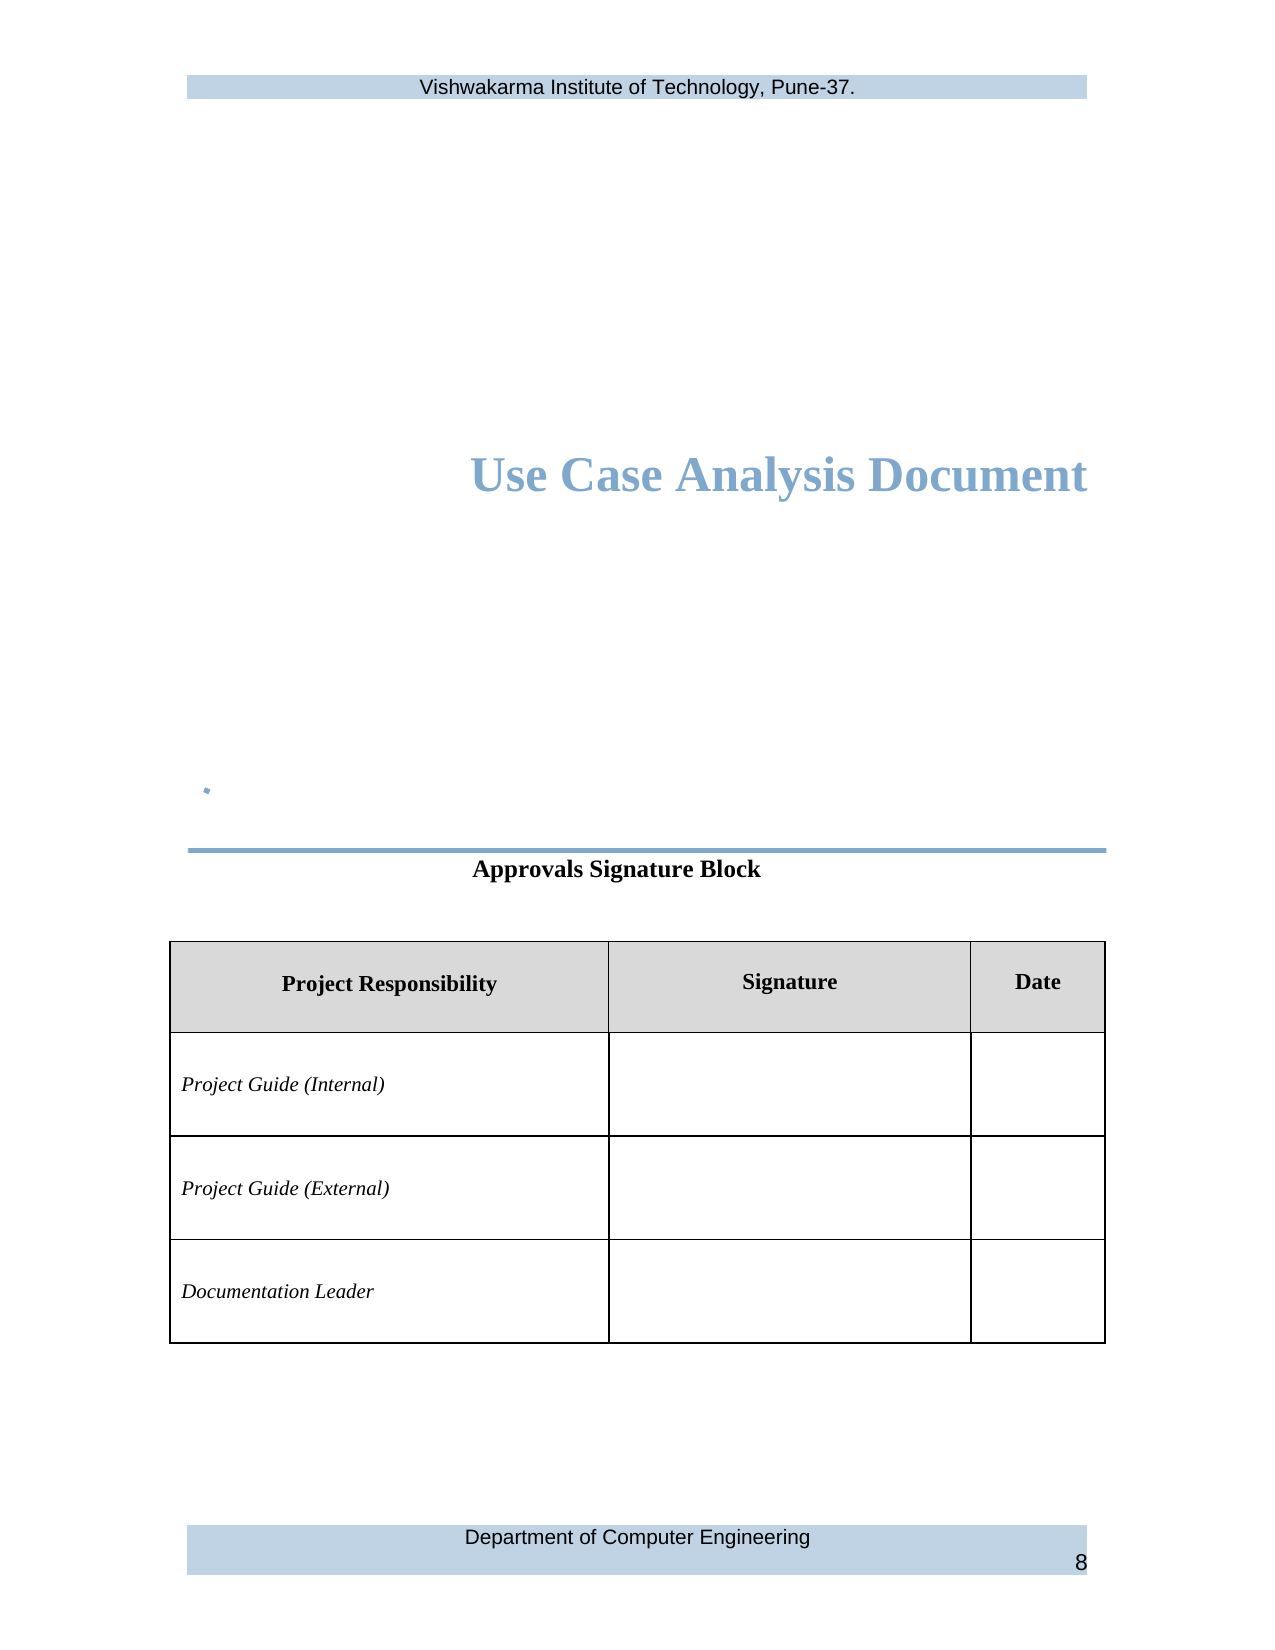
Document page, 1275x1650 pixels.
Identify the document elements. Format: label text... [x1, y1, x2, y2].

table_cell Project Guide (Internal) [171, 1033, 608, 1135]
table_cell [972, 1033, 1104, 1135]
table_header Date [971, 942, 1104, 1032]
table_cell [610, 1033, 970, 1135]
table_cell [610, 1240, 970, 1342]
table_cell Project Guide (External) [171, 1137, 608, 1238]
text Approvals Signature Block [357, 853, 876, 883]
table_header Project Responsibility [171, 942, 608, 1032]
table_cell [972, 1137, 1104, 1238]
table_header Signature [609, 942, 970, 1032]
table_cell Documentation Leader [171, 1240, 608, 1342]
text Use Case Analysis Document [187, 445, 1087, 502]
table_cell [972, 1240, 1104, 1342]
picture [187, 848, 1107, 853]
table_cell [610, 1137, 970, 1238]
